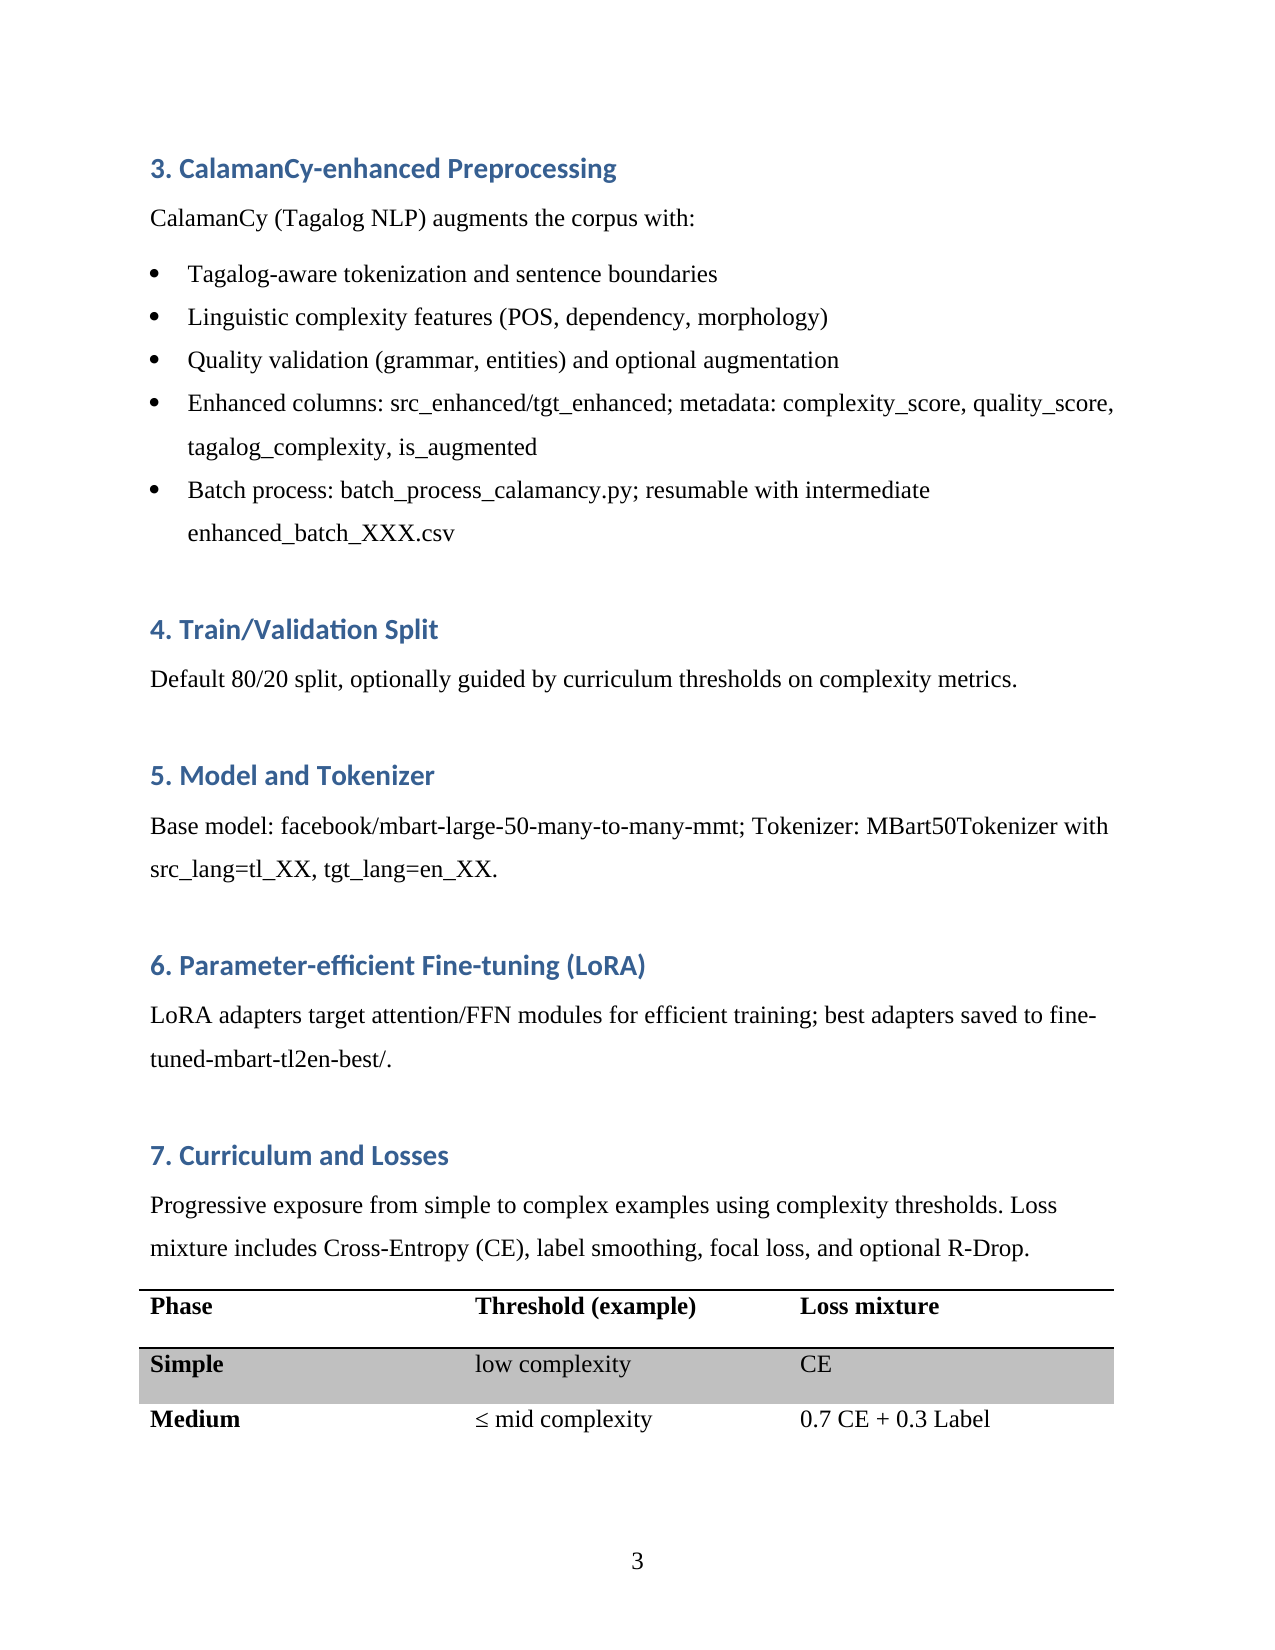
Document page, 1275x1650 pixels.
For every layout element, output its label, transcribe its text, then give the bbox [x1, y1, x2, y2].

list Linguistic complexity features (POS, dependency, morphology) [150, 302, 1125, 331]
table_cell Medium [139, 1404, 464, 1460]
table_cell CE [789, 1349, 1114, 1404]
table_header Threshold (example) [464, 1291, 789, 1347]
text LoRA adapters target attention/FFN modules for efficient training; best adapters saved to fine-tuned-mbart-tl2en-best/. [150, 1001, 1125, 1072]
table_cell low complexity [464, 1349, 789, 1404]
table_header Loss mixture [789, 1291, 1114, 1347]
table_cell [789, 1404, 1114, 1460]
text Base model: facebook/mbart-large-50-many-to-many-mmt; Tokenizer: MBart50Tokenizer with src_lang=tl_XX, tgt_lang=en_XX. [150, 811, 1125, 883]
subtitle 7. Curriculum and Losses [150, 1137, 1125, 1172]
list Batch process: batch_process_calamancy.py; resumable with intermediate enhanced_batch_XXX.csv [150, 475, 1125, 547]
subtitle 6. Parameter-efficient Fine-tuning (LoRA) [150, 947, 1125, 983]
text Progressive exposure from simple to complex examples using complexity thresholds. Loss mixture includes Cross-Entropy (CE), label smoothing, focal loss, and optional R-Drop. [150, 1190, 1125, 1262]
subtitle 5. Model and Tokenizer [150, 757, 1125, 793]
table_cell Simple [139, 1349, 464, 1404]
table_cell ≤ mid complexity [464, 1404, 789, 1460]
table_header Phase [139, 1291, 464, 1347]
subtitle 4. Train/Validation Split [150, 611, 1125, 647]
text CalamanCy (Tagalog NLP) augments the corpus with: [150, 203, 1125, 232]
text Default 80/20 split, optionally guided by curriculum thresholds on complexity metrics. [150, 664, 1125, 693]
list Tagalog-aware tokenization and sentence boundaries [150, 259, 1125, 288]
subtitle 3. CalamanCy-enhanced Preprocessing [150, 150, 1125, 186]
list Enhanced columns: src_enhanced/tgt_enhanced; metadata: complexity_score, quality_score, tagalog_complexity, is_augmented [150, 388, 1125, 460]
list Quality validation (grammar, entities) and optional augmentation [150, 345, 1125, 374]
